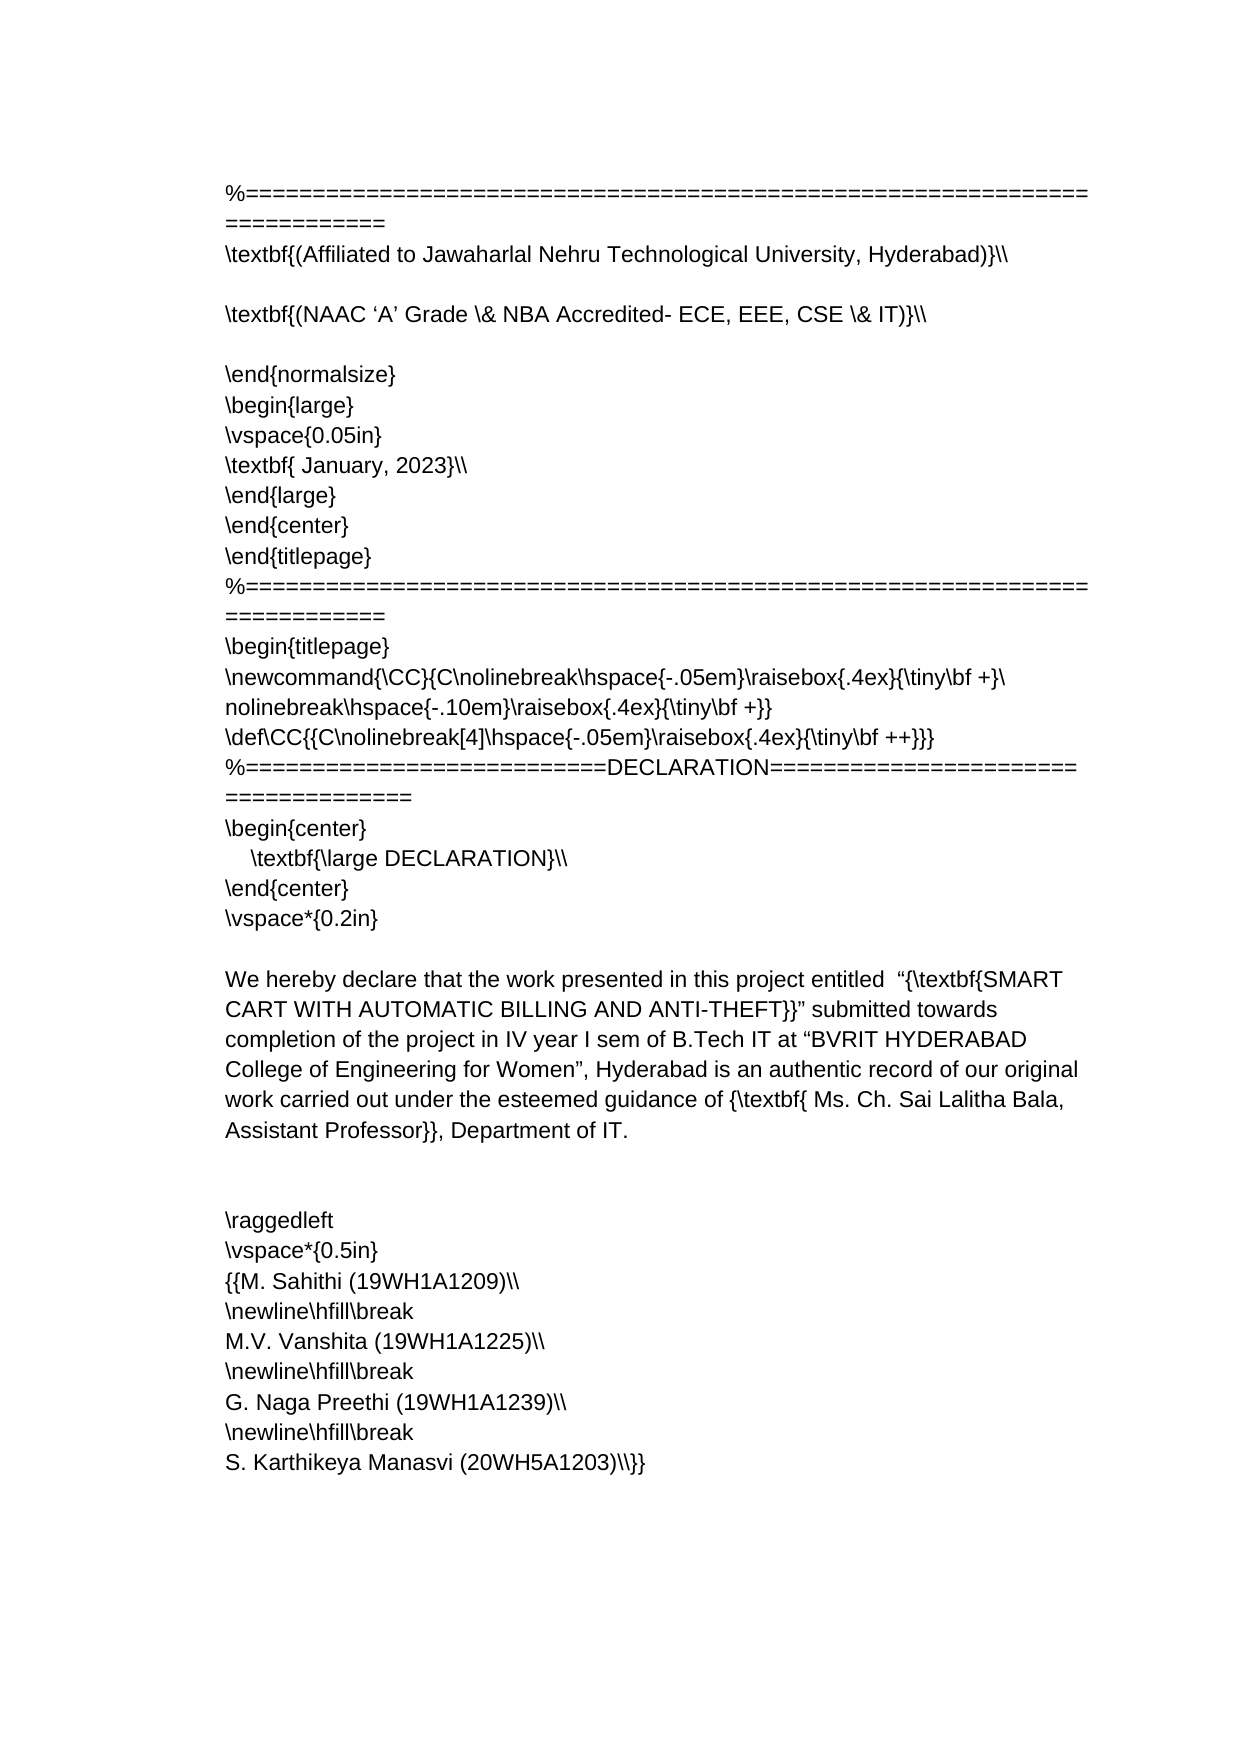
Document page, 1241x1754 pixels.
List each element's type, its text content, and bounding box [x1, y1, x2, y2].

text We hereby declare that the work presented in this project entitled “{\textbf{SMART CART WITH AUTOMATIC BILLING AND ANTI-THEFT}}” submitted towards completion of the project in IV year I sem of B.Tech IT at “BVRIT HYDERABAD College of Engineering for Women”, Hyderabad is an authentic record of our original work carried out under the esteemed guidance of {\textbf{ Ms. Ch. Sai Lalitha Bala, Assistant Professor}}, Department of IT. [225, 966, 1090, 1143]
text \newline\hfill\break [225, 1358, 1090, 1385]
text %===========================DECLARATION===================================== [225, 754, 1090, 811]
text {{M. Sahithi (19WH1A1209)\\ [225, 1268, 1090, 1294]
text \vspace*{0.5in} [225, 1237, 1090, 1264]
text \textbf{ January, 2023}\\ [225, 452, 1090, 478]
text \textbf{(Affiliated to Jawaharlal Nehru Technological University, Hyderabad)}\\ [225, 241, 1090, 267]
text \def\CC{{C\nolinebreak[4]\hspace{-.05em}\raisebox{.4ex}{\tiny\bf ++}}} [225, 724, 1090, 750]
text \textbf{\large DECLARATION}\\ [225, 845, 1090, 871]
text M.V. Vanshita (19WH1A1225)\\ [225, 1328, 1090, 1354]
text \end{titlepage} [225, 543, 1090, 569]
text %=========================================================================== [225, 180, 1090, 237]
text \end{large} [225, 482, 1090, 509]
text %=========================================================================== [225, 573, 1090, 629]
text \begin{center} [225, 814, 1090, 841]
text \newline\hfill\break [225, 1419, 1090, 1445]
text \textbf{(NAAC ‘A’ Grade \& NBA Accredited- ECE, EEE, CSE \& IT)}\\ [225, 301, 1090, 327]
text \vspace{0.05in} [225, 422, 1090, 448]
text \begin{titlepage} [225, 633, 1090, 660]
text G. Naga Preethi (19WH1A1239)\\ [225, 1388, 1090, 1415]
text \end{center} [225, 875, 1090, 901]
text \newcommand{\CC}{C\nolinebreak\hspace{-.05em}\raisebox{.4ex}{\tiny\bf +}\nolinebreak\hspace{-.10em}\raisebox{.4ex}{\tiny\bf +}} [225, 663, 1090, 720]
text S. Karthikeya Manasvi (20WH5A1203)\\}} [225, 1449, 1090, 1475]
text \raggedleft [225, 1207, 1090, 1234]
text \begin{large} [225, 392, 1090, 418]
text \vspace*{0.2in} [225, 905, 1090, 932]
text \newline\hfill\break [225, 1298, 1090, 1324]
text \end{normalsize} [225, 361, 1090, 388]
text \end{center} [225, 512, 1090, 539]
